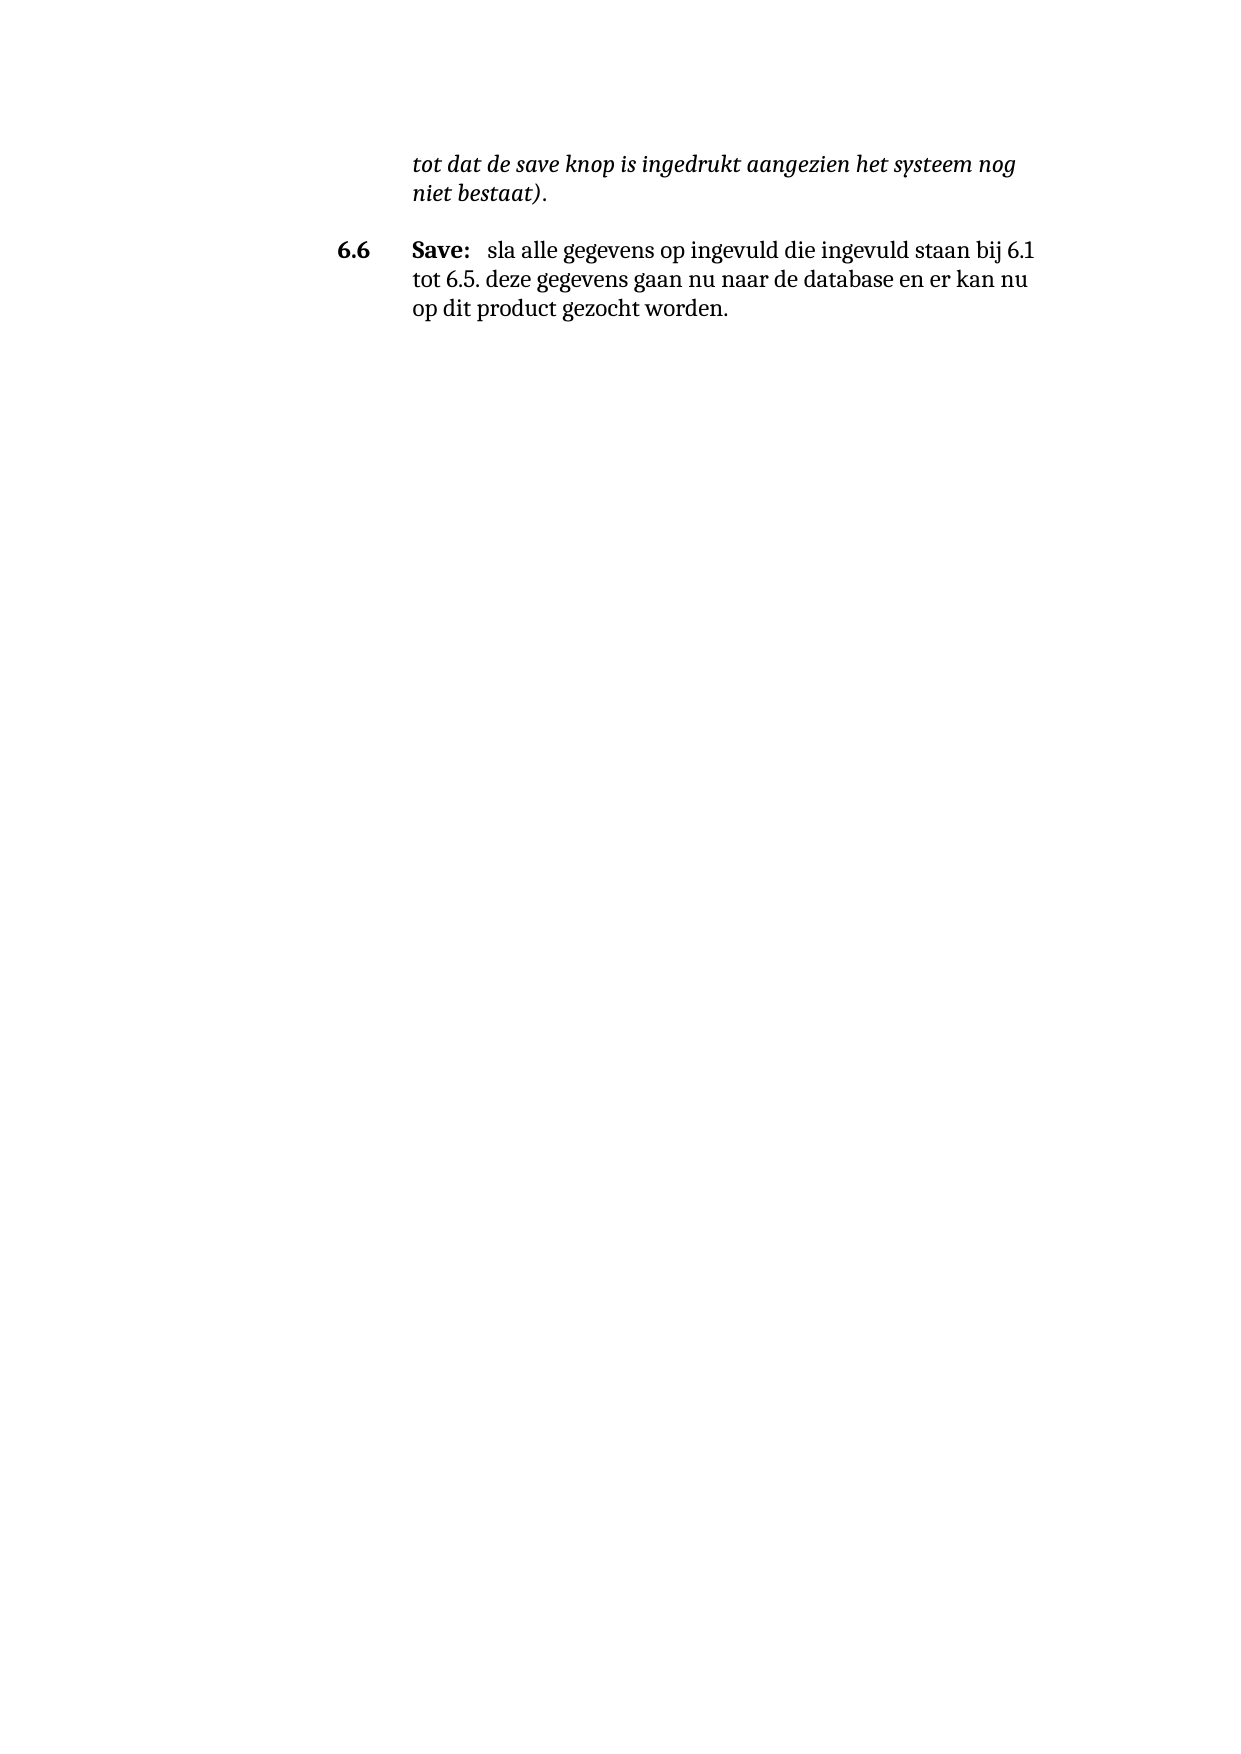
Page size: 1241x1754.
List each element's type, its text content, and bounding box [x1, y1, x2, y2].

text 6.6 Save: sla alle gegevens op ingevuld die ingevuld staan bij 6.1 tot 6.5. deze gegevens gaan nu naar de database en er kan nu op dit product gezocht worden. [337, 236, 1053, 322]
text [337, 150, 1053, 207]
